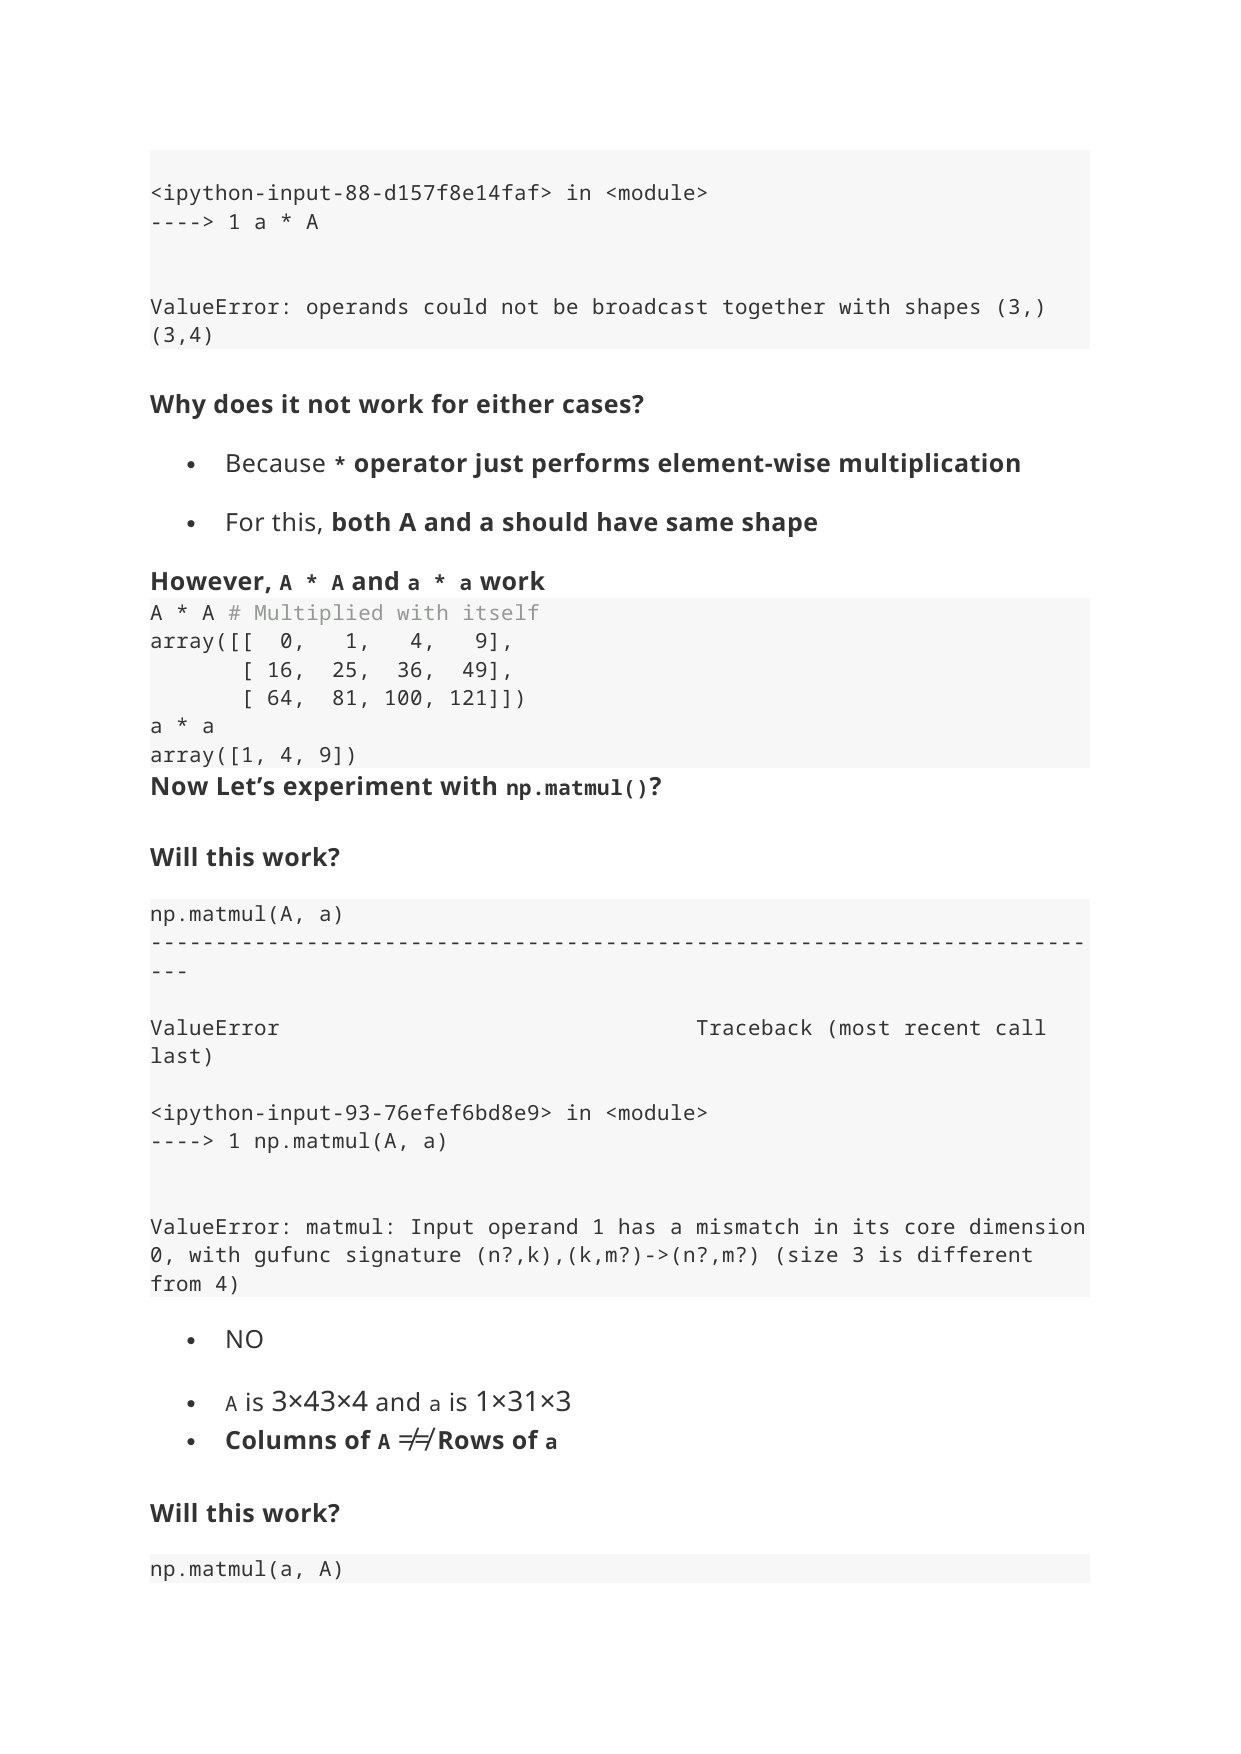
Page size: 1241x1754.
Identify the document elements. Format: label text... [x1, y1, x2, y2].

text However, A * A and a * a work [150, 564, 1090, 598]
text ValueError Traceback (most recent call last) [150, 1013, 1090, 1070]
text --------------------------------------------------------------------------- [150, 927, 1090, 984]
list A is 3×43×4 and a is 1×31×3 [187, 1381, 1090, 1419]
text [ 64, 81, 100, 121]]) [150, 683, 1090, 712]
text [ 16, 25, 36, 49], [150, 655, 1090, 683]
text np.matmul(a, A) [150, 1554, 1090, 1583]
list NO [187, 1322, 1090, 1356]
text Now Let’s experiment with np.matmul()? [150, 768, 1090, 802]
list Columns of A ≠≠ Rows of a [187, 1419, 1090, 1458]
text <ipython-input-88-d157f8e14faf> in <module> [150, 178, 1090, 207]
text array([1, 4, 9]) [150, 740, 1090, 768]
text ----> 1 np.matmul(A, a) [150, 1127, 1090, 1155]
text np.matmul(A, a) [150, 899, 1090, 927]
text ValueError: operands could not be broadcast together with shapes (3,) (3,4) [150, 292, 1090, 349]
list For this, both A and a should have same shape [187, 505, 1090, 539]
text ----> 1 a * A [150, 207, 1090, 235]
text Will this work? [150, 840, 1090, 874]
text A * A # Multiplied with itself [150, 598, 1090, 626]
list Because * operator just performs element-wise multiplication [187, 446, 1090, 480]
text <ipython-input-93-76efef6bd8e9> in <module> [150, 1098, 1090, 1127]
text Will this work? [150, 1495, 1090, 1529]
text array([[ 0, 1, 4, 9], [150, 626, 1090, 655]
text a * a [150, 712, 1090, 740]
text Why does it not work for either cases? [150, 387, 1090, 421]
text ValueError: matmul: Input operand 1 has a mismatch in its core dimension 0, with gufunc signature (n?,k),(k,m?)->(n?,m?) (size 3 is different from 4) [150, 1212, 1090, 1297]
